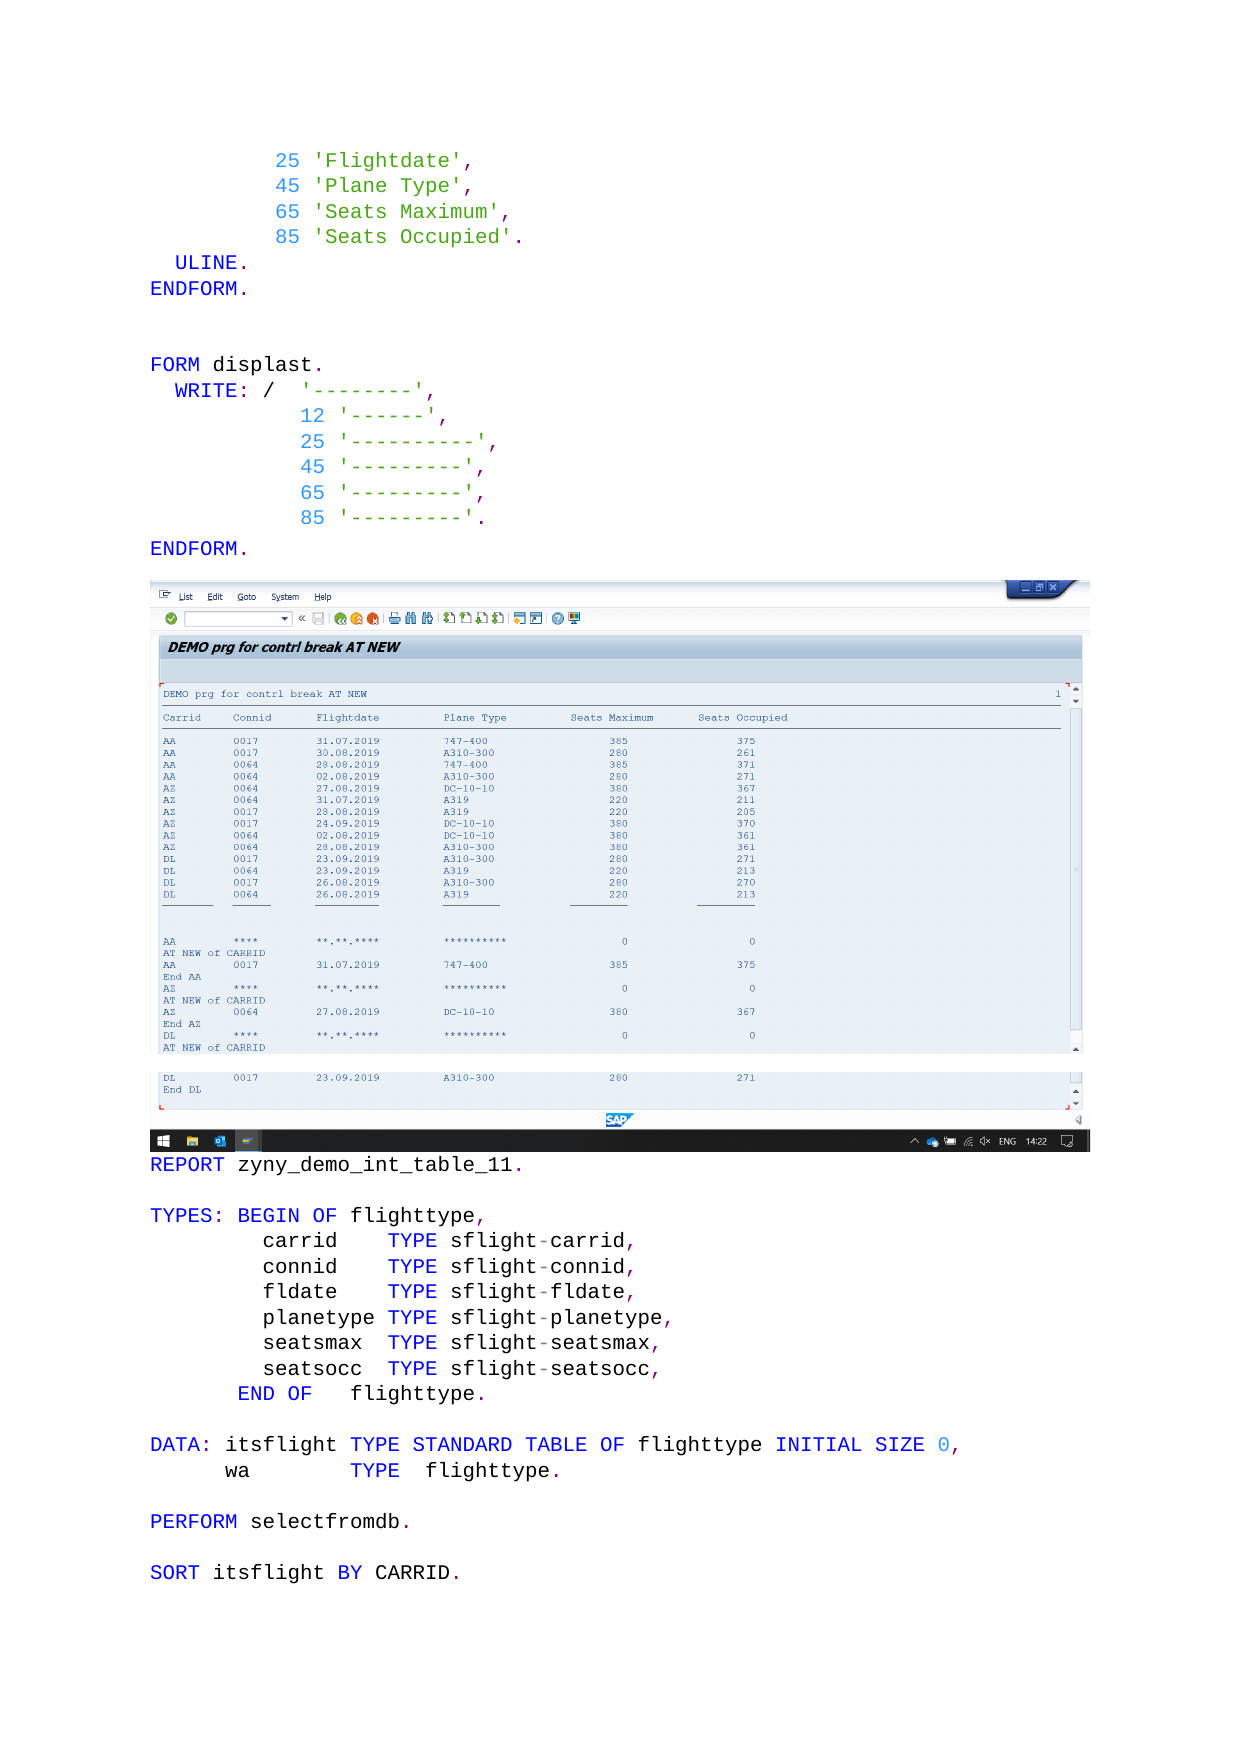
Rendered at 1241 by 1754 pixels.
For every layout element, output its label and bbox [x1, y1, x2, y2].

text [150, 1152, 1090, 1586]
picture [150, 1072, 1091, 1152]
picture [150, 580, 1091, 1054]
text [150, 150, 1090, 562]
